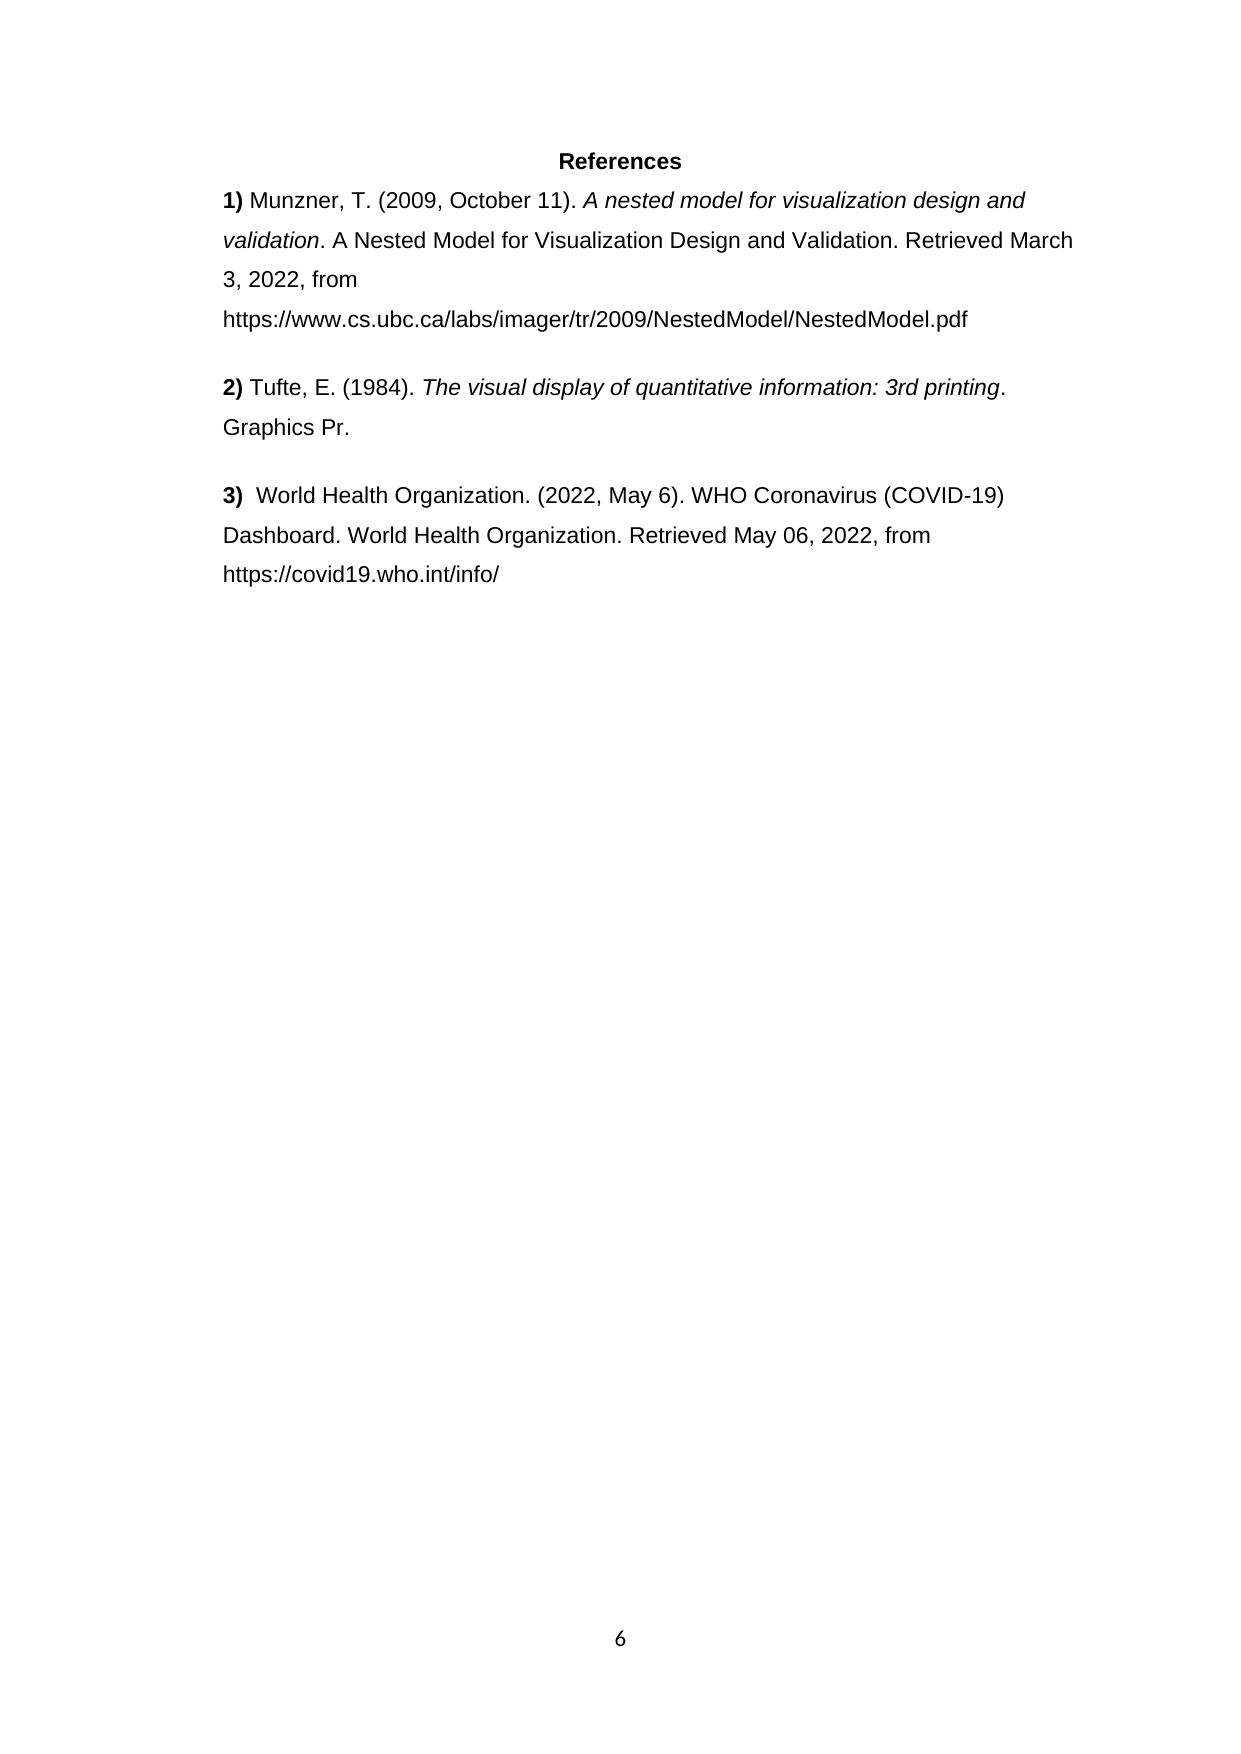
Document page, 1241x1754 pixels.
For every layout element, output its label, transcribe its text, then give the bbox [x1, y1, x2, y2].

text 2) Tufte, E. (1984). The visual display of quantitative information: 3rd printing. Graphics Pr. [223, 374, 1093, 440]
text References [148, 148, 1093, 174]
text 3) World Health Organization. (2022, May 6). WHO Coronavirus (COVID-19) Dashboard. World Health Organization. Retrieved May 06, 2022, from https://covid19.who.int/info/ [223, 482, 1093, 588]
text 1) Munzner, T. (2009, October 11). A nested model for visualization design and validation. A Nested Model for Visualization Design and Validation. Retrieved March 3, 2022, from https://www.cs.ubc.ca/labs/imager/tr/2009/NestedModel/NestedModel.pdf [223, 187, 1093, 332]
